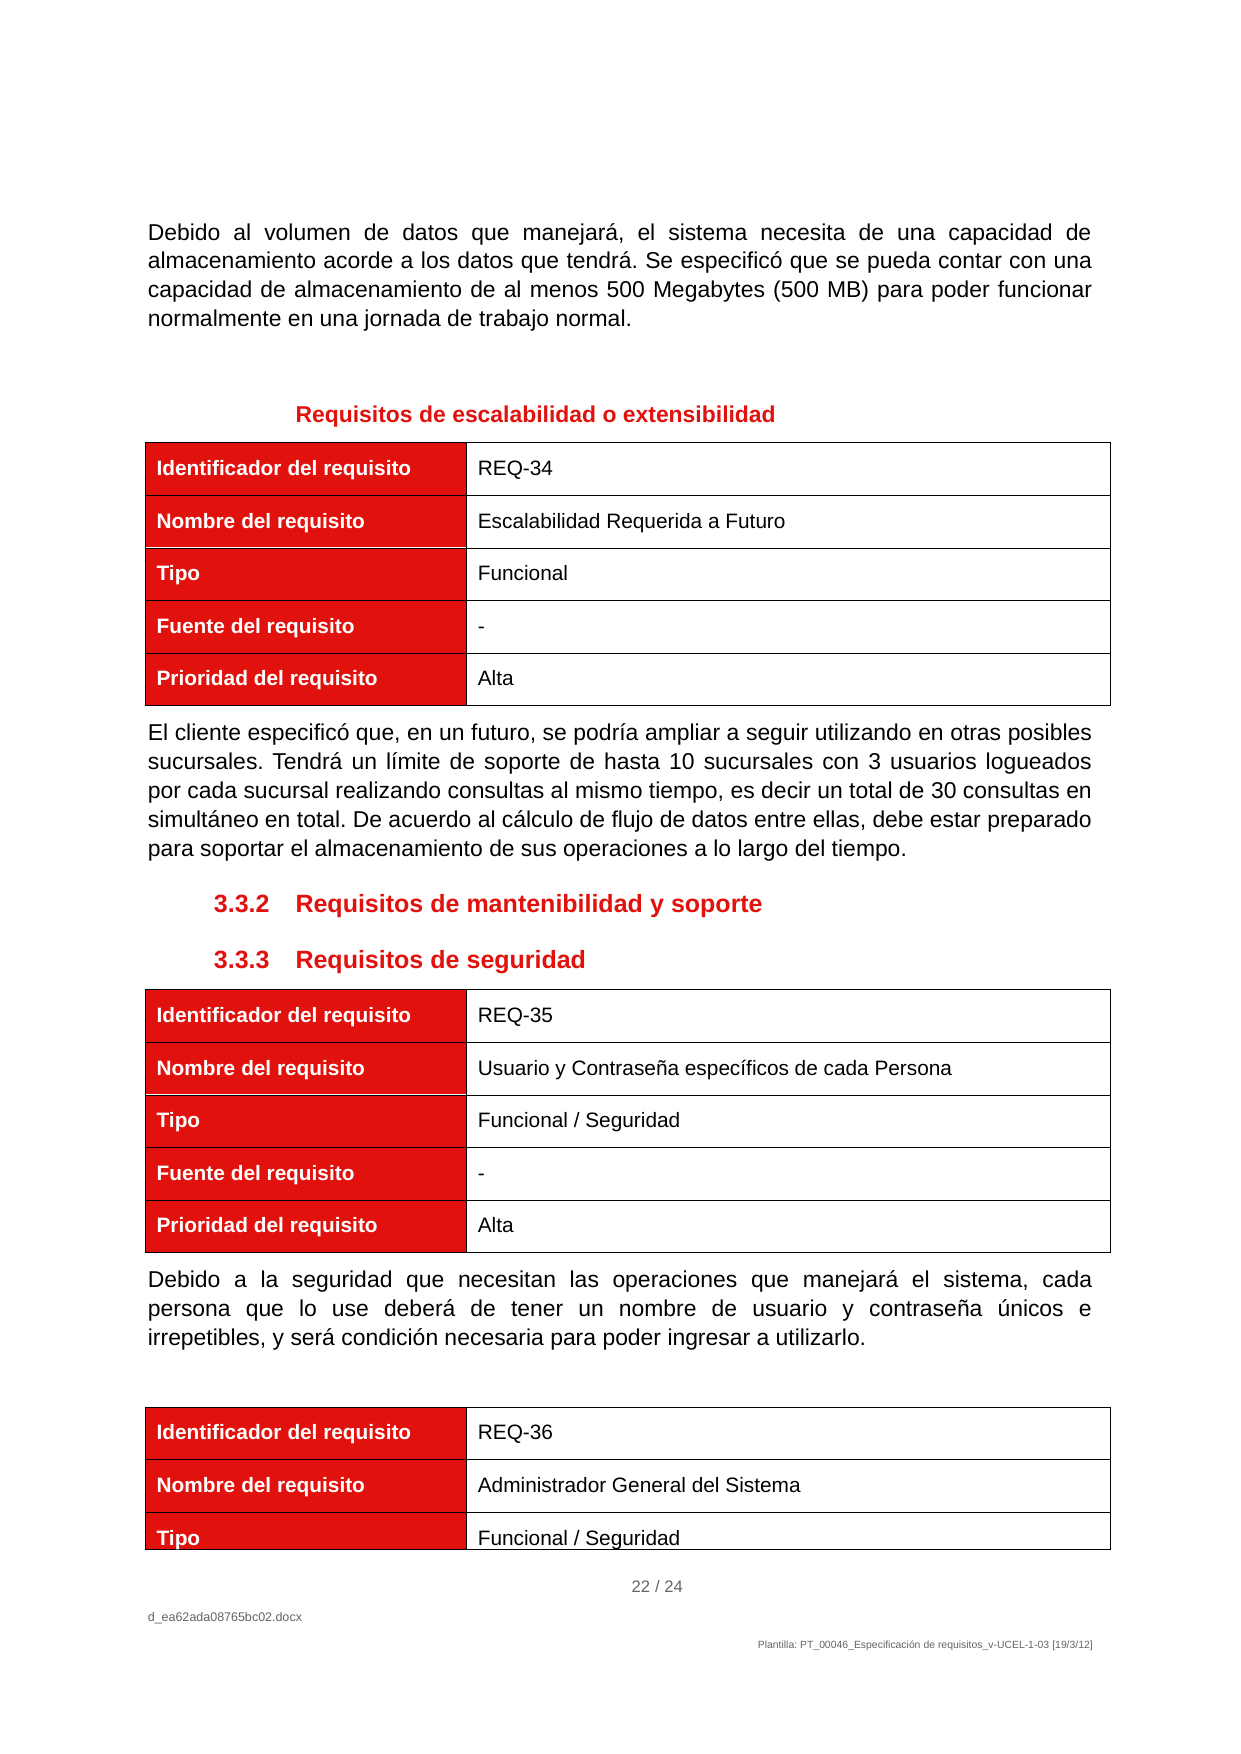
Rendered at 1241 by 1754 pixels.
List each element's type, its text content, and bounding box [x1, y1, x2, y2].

subtitle Requisitos de mantenibilidad y soporte [207, 889, 1092, 917]
table_cell - [467, 1148, 1110, 1200]
table_cell Nombre del requisito [146, 496, 466, 547]
table_header Identificador del requisito [146, 990, 466, 1042]
text Debido al volumen de datos que manejará, el sistema necesita de una capacidad de almacenamiento acorde a los datos que tendrá. Se especificó que se pueda contar con una capacidad de almacenamiento de al menos 500 Megabytes (500 MB) para poder funcionar normalmente en una jornada de trabajo normal. [148, 218, 1092, 332]
subtitle Requisitos de seguridad [207, 945, 1092, 974]
table_cell Nombre del requisito [146, 1460, 466, 1512]
table_cell Tipo [146, 1096, 466, 1147]
table_header REQ-36 [467, 1408, 1110, 1459]
table_cell Usuario y Contraseña específicos de cada Persona [467, 1043, 1110, 1094]
text El cliente especificó que, en un futuro, se podría ampliar a seguir utilizando en otras posibles sucursales. Tendrá un límite de soporte de hasta 10 sucursales con 3 usuarios logueados por cada sucursal realizando consultas al mismo tiempo, es decir un total de 30 consultas en simultáneo en total. De acuerdo al cálculo de flujo de datos entre ellas, debe estar preparado para soportar el almacenamiento de sus operaciones a lo largo del tiempo. [148, 719, 1092, 861]
table_cell Tipo [146, 549, 466, 600]
table_cell Fuente del requisito [146, 601, 466, 653]
table_cell Funcional / Seguridad [467, 1096, 1110, 1147]
table_header Identificador del requisito [146, 1408, 466, 1459]
table_cell Tipo [146, 1513, 466, 1549]
table_cell Alta [467, 654, 1110, 705]
table_header REQ-34 [467, 443, 1110, 495]
table_cell Escalabilidad Requerida a Futuro [467, 496, 1110, 547]
table_header REQ-35 [467, 990, 1110, 1042]
subtitle Requisitos de escalabilidad o extensibilidad [148, 401, 1092, 427]
table_cell Alta [467, 1201, 1110, 1252]
table_cell Funcional [467, 549, 1110, 600]
table_cell Nombre del requisito [146, 1043, 466, 1094]
table_cell Administrador General del Sistema [467, 1460, 1110, 1512]
table_cell Prioridad del requisito [146, 1201, 466, 1252]
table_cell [467, 1513, 1110, 1549]
table_cell Fuente del requisito [146, 1148, 466, 1200]
text Debido a la seguridad que necesitan las operaciones que manejará el sistema, cada persona que lo use deberá de tener un nombre de usuario y contraseña únicos e irrepetibles, y será condición necesaria para poder ingresar a utilizarlo. [148, 1266, 1092, 1350]
table_cell - [467, 601, 1110, 653]
table_header Identificador del requisito [146, 443, 466, 495]
table_cell Prioridad del requisito [146, 654, 466, 705]
